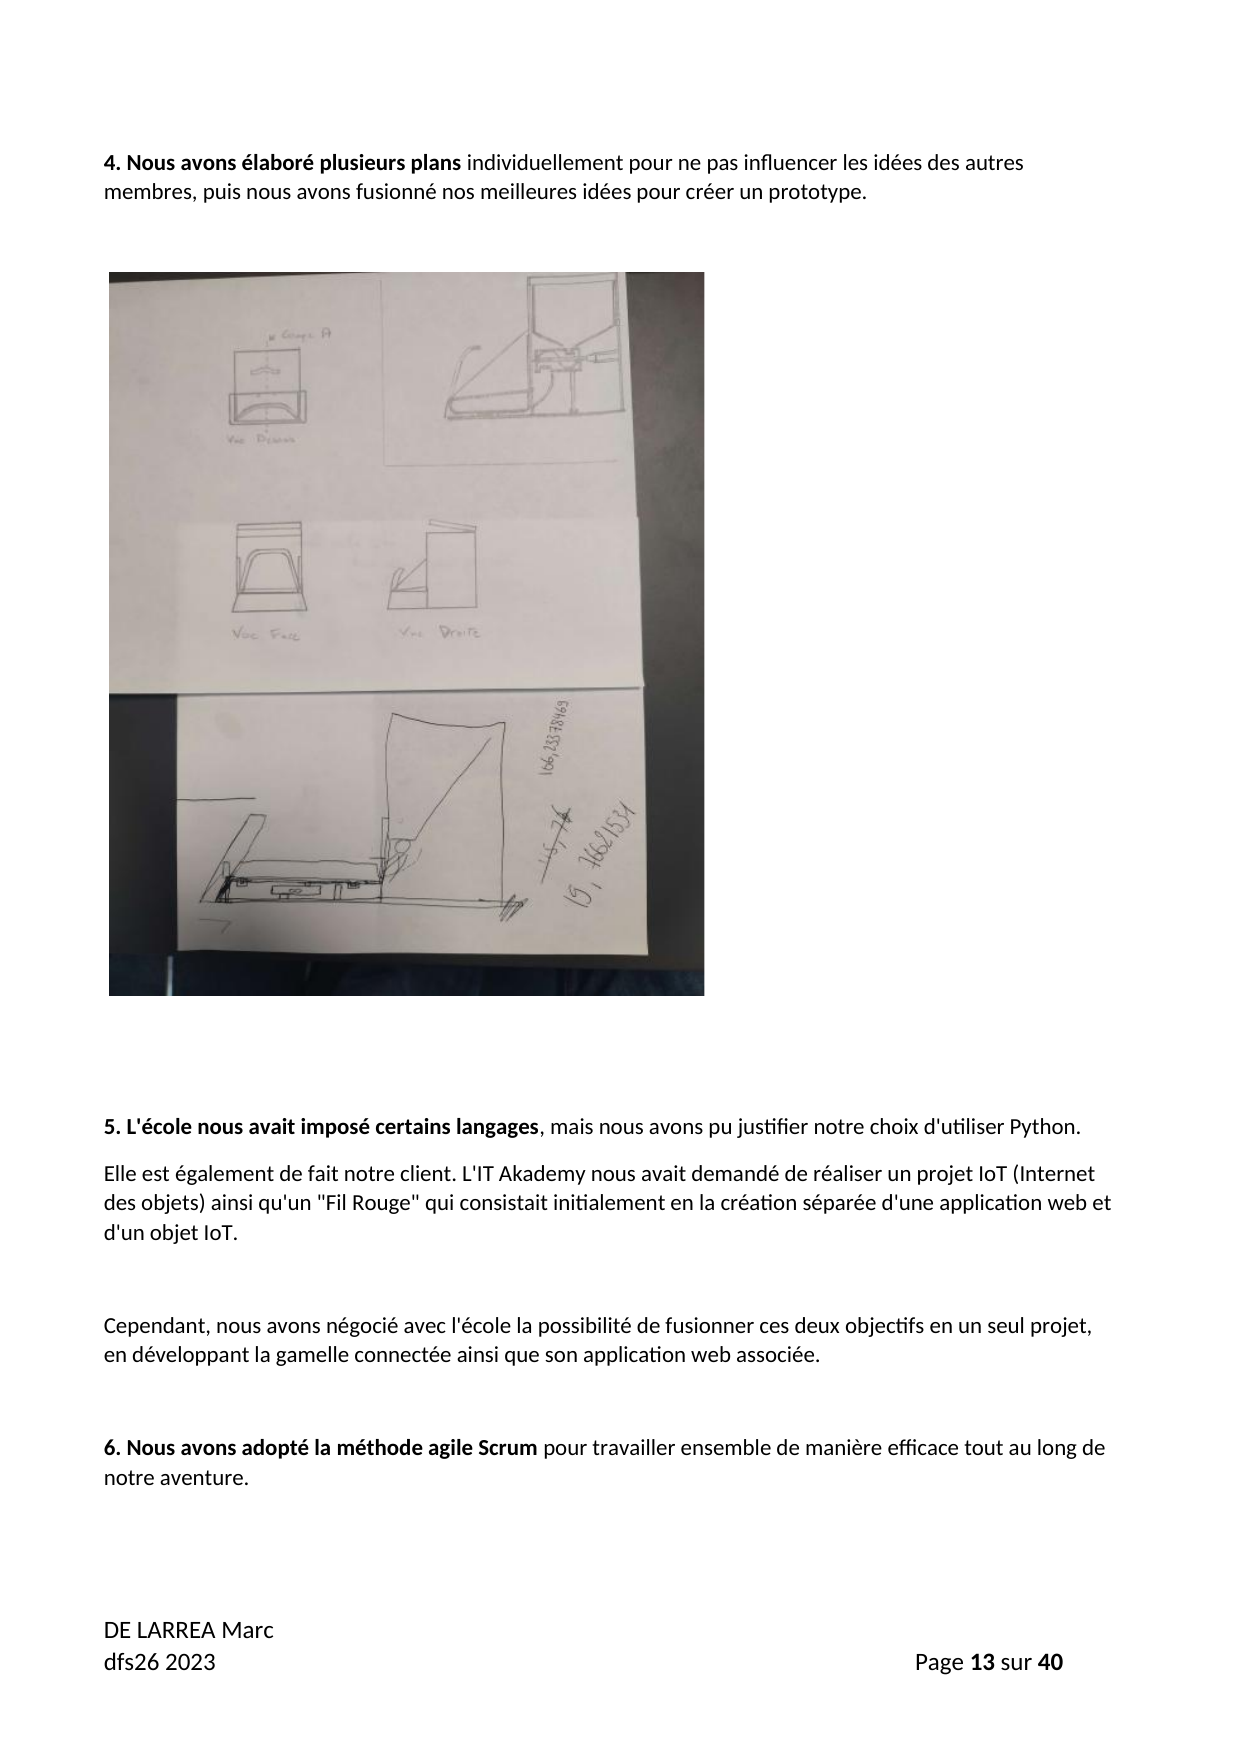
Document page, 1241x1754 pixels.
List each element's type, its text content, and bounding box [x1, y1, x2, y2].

text Elle est également de fait notre client. L'IT Akademy nous avait demandé de réaliser un projet IoT (Internet des objets) ainsi qu'un "Fil Rouge" qui consistait initialement en la création séparée d'une application web et d'un objet IoT. [103, 1159, 1122, 1246]
text 4. Nous avons élaboré plusieurs plans individuellement pour ne pas influencer les idées des autres membres, puis nous avons fusionné nos meilleures idées pour créer un prototype. [103, 148, 1122, 205]
text Cependant, nous avons négocié avec l'école la possibilité de fusionner ces deux objectifs en un seul projet, en développant la gamelle connectée ainsi que son application web associée. [103, 1311, 1122, 1368]
text 5. L'école nous avait imposé certains langages, mais nous avons pu justifier notre choix d'utiliser Python. [103, 1112, 1122, 1140]
text 6. Nous avons adopté la méthode agile Scrum pour travailler ensemble de manière efficace tout au long de notre aventure. [103, 1433, 1122, 1491]
picture [109, 272, 705, 996]
